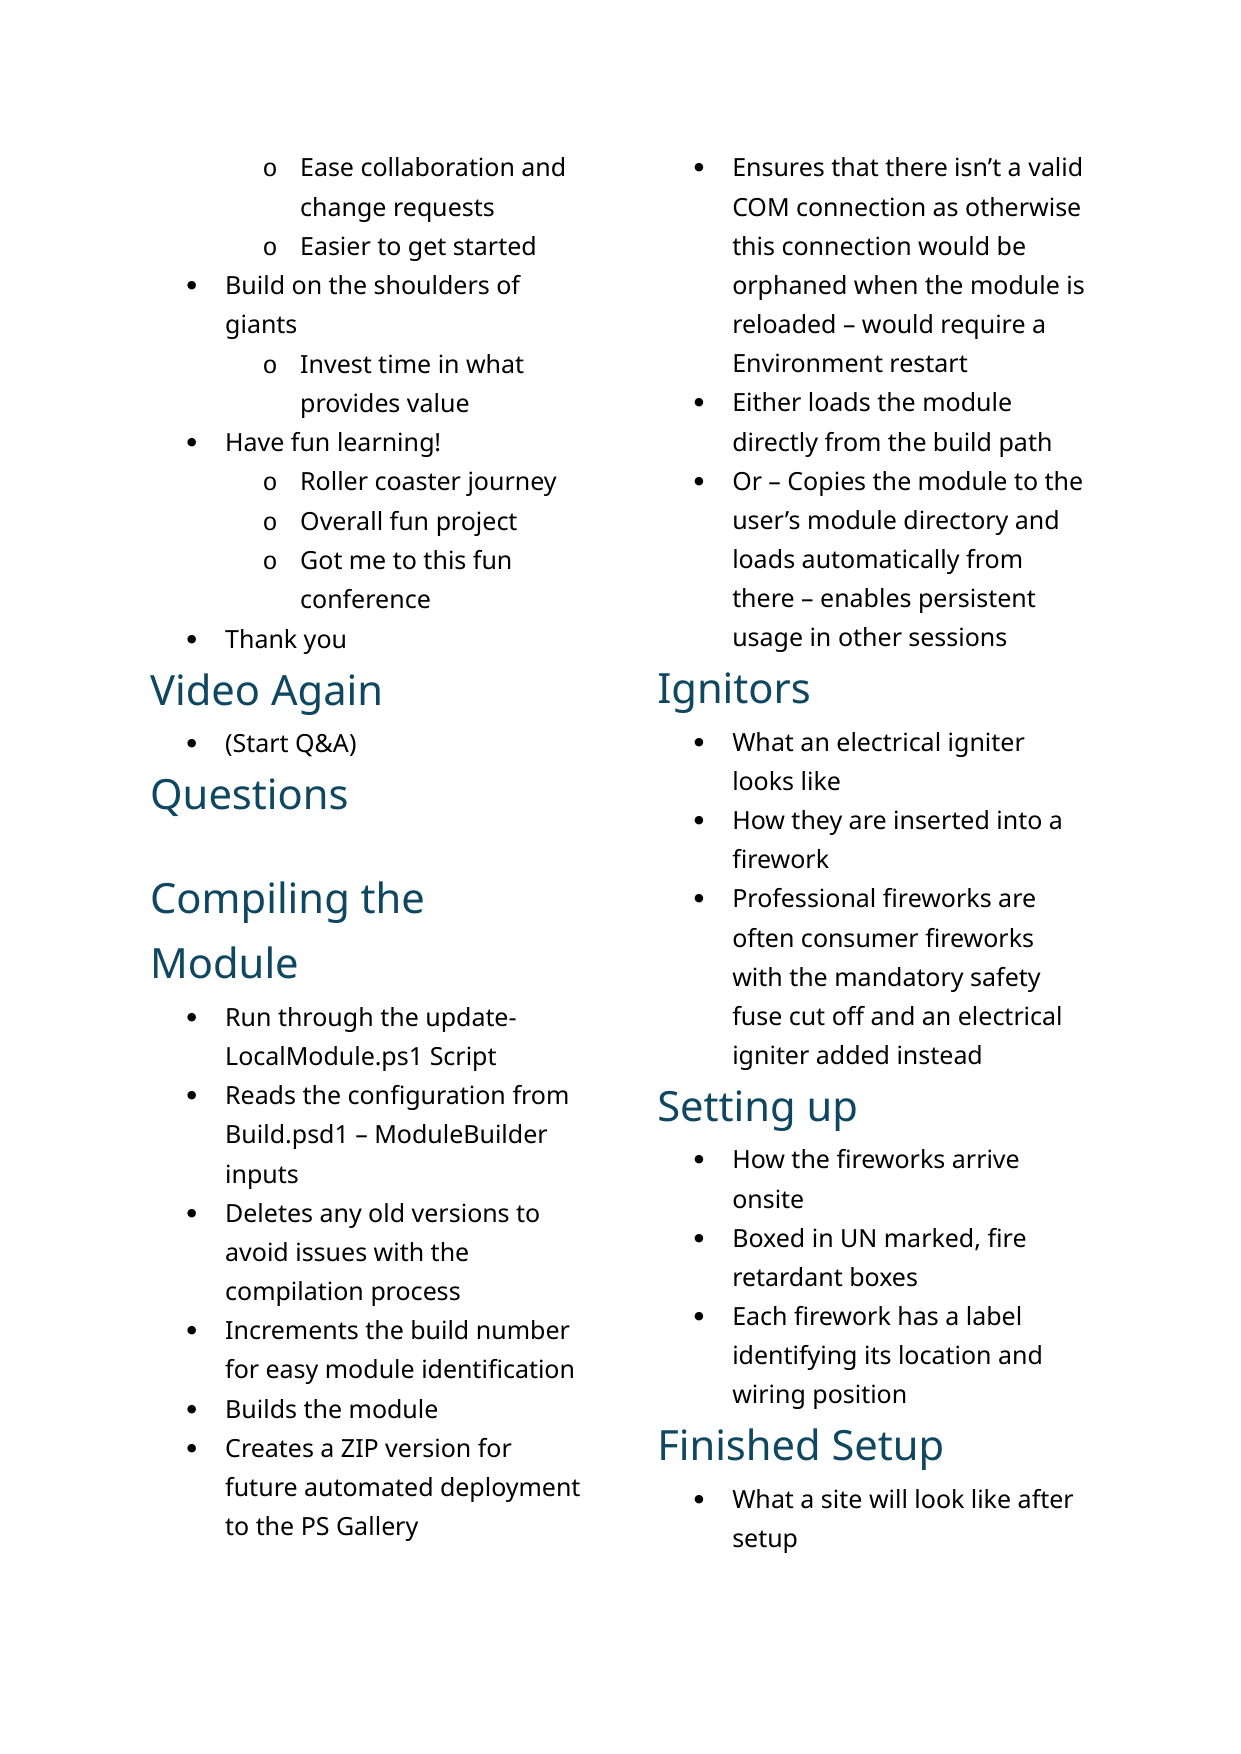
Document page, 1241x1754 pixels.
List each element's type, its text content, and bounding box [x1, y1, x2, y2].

list Have fun learning! [187, 425, 583, 459]
list Deletes any old versions to avoid issues with the compilation process [187, 1195, 583, 1308]
list What a site will look like after setup [694, 1481, 1090, 1555]
list Build on the shoulders of giants [187, 268, 583, 341]
subtitle Ignitors [657, 659, 1090, 716]
list What an electrical igniter looks like [694, 724, 1090, 798]
list How they are inserted into a firework [694, 803, 1090, 876]
list Ease collaboration and change requests [262, 150, 583, 223]
list Builds the module [187, 1391, 583, 1425]
list (Start Q&A) [187, 726, 583, 760]
list Easier to get started [262, 228, 583, 263]
list Invest time in what provides value [262, 346, 583, 420]
list How the fireworks arrive onsite [694, 1142, 1090, 1215]
list Thank you [187, 621, 583, 655]
subtitle Compiling the Module [150, 869, 583, 991]
list Roller coaster journey [262, 464, 583, 498]
list Creates a ZIP version for future automated deployment to the PS Gallery [187, 1430, 583, 1543]
list Reads the configuration from Build.psd1 – ModuleBuilder inputs [187, 1078, 583, 1190]
list Professional fireworks are often consumer fireworks with the mandatory safety fuse cut off and an electrical igniter added instead [694, 881, 1090, 1072]
subtitle Finished Setup [657, 1416, 1090, 1473]
list Boxed in UN marked, fire retardant boxes [694, 1220, 1090, 1294]
list Got me to this fun conference [262, 543, 583, 616]
list Run through the update-LocalModule.ps1 Script [187, 999, 583, 1073]
list Ensures that there isn’t a valid COM connection as otherwise this connection would be orphaned when the module is reloaded – would require a Environment restart [694, 150, 1090, 380]
subtitle Video Again [150, 660, 583, 717]
list Overall fun project [262, 503, 583, 538]
list Increments the build number for easy module identification [187, 1313, 583, 1386]
list Each firework has a label identifying its location and wiring position [694, 1299, 1090, 1411]
subtitle Setting up [657, 1077, 1090, 1134]
subtitle Questions [150, 765, 583, 822]
list Either loads the module directly from the build path [694, 385, 1090, 458]
list Or – Copies the module to the user’s module directory and loads automatically from there – enables persistent usage in other sessions [694, 463, 1090, 654]
